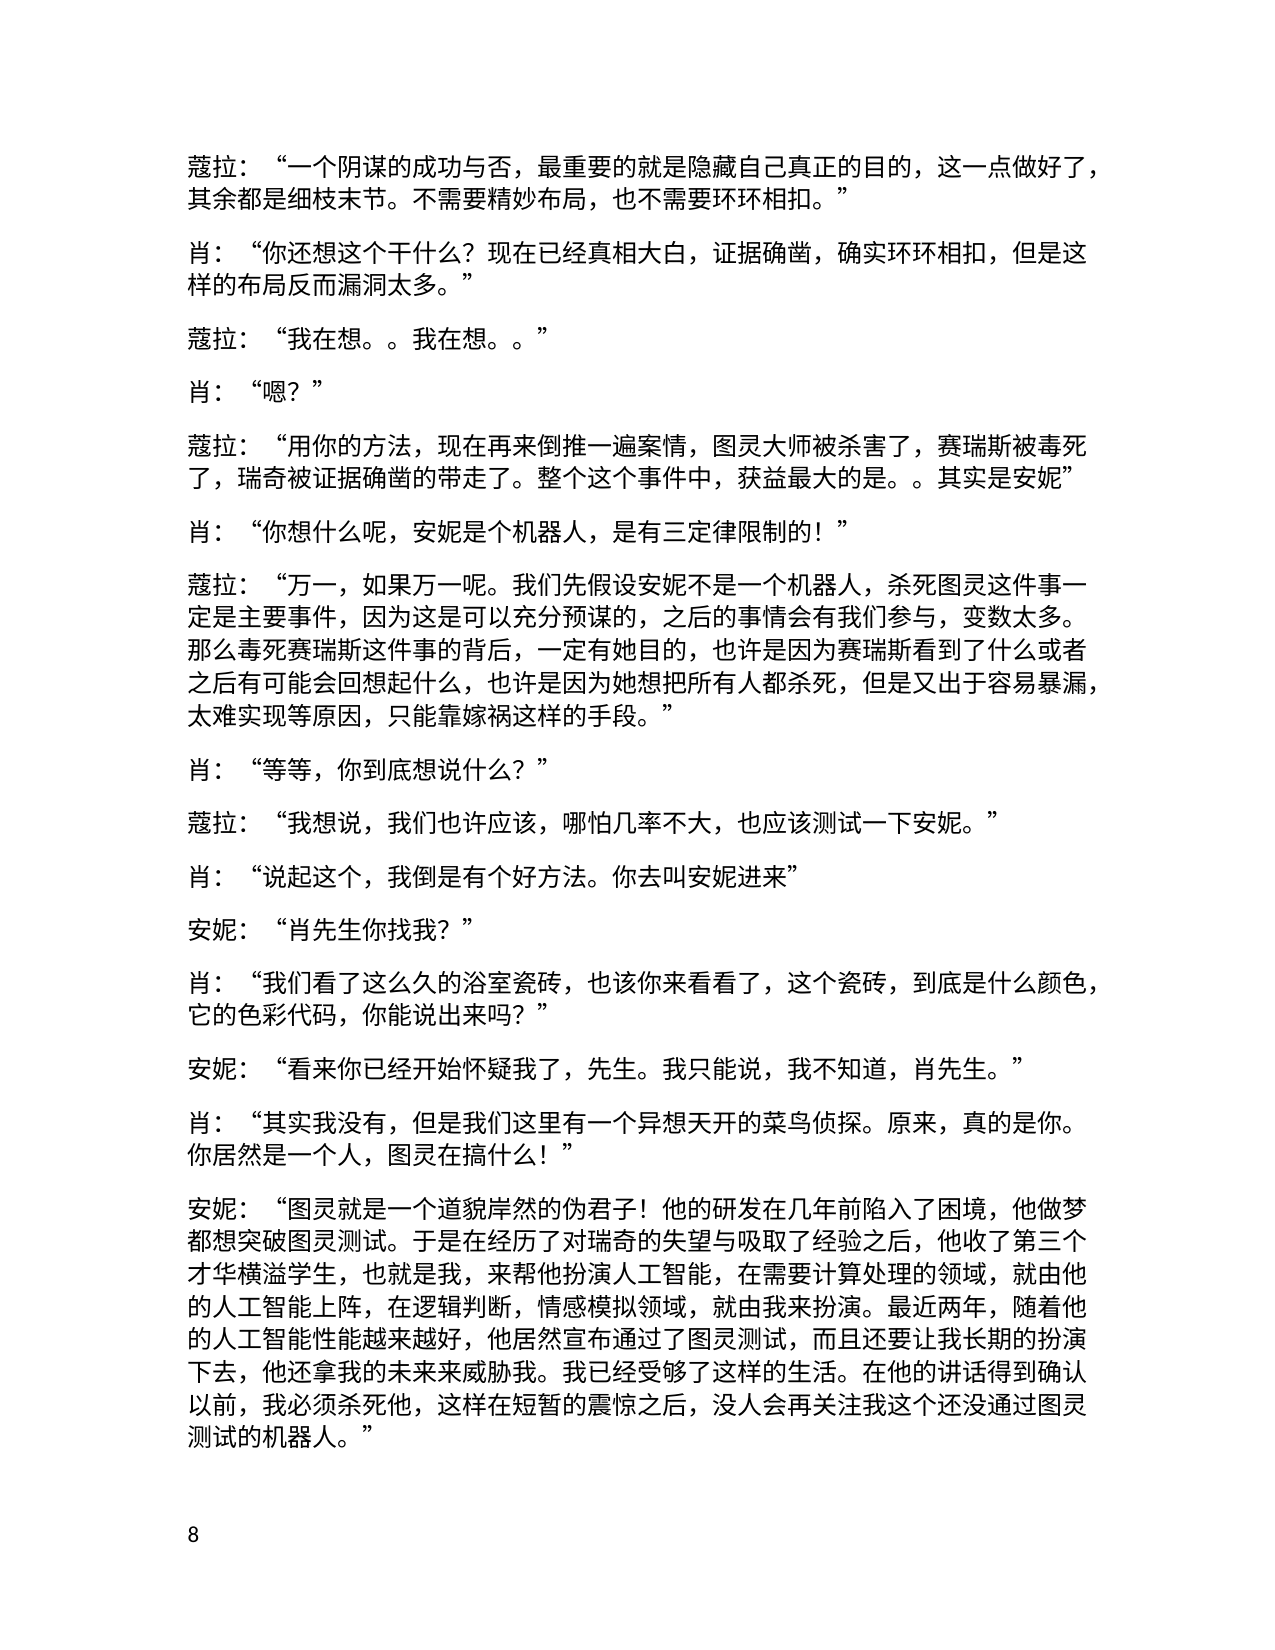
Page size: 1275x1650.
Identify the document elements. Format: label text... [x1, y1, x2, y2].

text 肖：“你还想这个干什么？现在已经真相大白，证据确凿，确实环环相扣，但是这样的布局反而漏洞太多。” [187, 236, 1087, 301]
text 安妮：“肖先生你找我？” [187, 913, 1087, 946]
text 肖：“我们看了这么久的浴室瓷砖，也该你来看看了，这个瓷砖，到底是什么颜色，它的色彩代码，你能说出来吗？” [187, 967, 1087, 1032]
text 蔻拉：“我想说，我们也许应该，哪怕几率不大，也应该测试一下安妮。” [187, 806, 1087, 839]
text 肖：“嗯？” [187, 376, 1087, 408]
text 肖：“等等，你到底想说什么？” [187, 753, 1087, 786]
text 蔻拉：“一个阴谋的成功与否，最重要的就是隐藏自己真正的目的，这一点做好了，其余都是细枝末节。不需要精妙布局，也不需要环环相扣。” [187, 150, 1087, 215]
text 安妮：“看来你已经开始怀疑我了，先生。我只能说，我不知道，肖先生。” [187, 1053, 1087, 1086]
text 安妮：“图灵就是一个道貌岸然的伪君子！他的研发在几年前陷入了困境，他做梦都想突破图灵测试。于是在经历了对瑞奇的失望与吸取了经验之后，他收了第三个才华横溢学生，也就是我，来帮他扮演人工智能，在需要计算处理的领域，就由他的人工智能上阵，在逻辑判断，情感模拟领域，就由我来扮演。最近两年，随着他的人工智能性能越来越好，他居然宣布通过了图灵测试，而且还要让我长期的扮演下去，他还拿我的未来来威胁我。我已经受够了这样的生活。在他的讲话得到确认以前，我必须杀死他，这样在短暂的震惊之后，没人会再关注我这个还没通过图灵测试的机器人。” [187, 1192, 1087, 1454]
text 蔻拉：“用你的方法，现在再来倒推一遍案情，图灵大师被杀害了，赛瑞斯被毒死了，瑞奇被证据确凿的带走了。整个这个事件中，获益最大的是。。其实是安妮” [187, 429, 1087, 494]
text 蔻拉：“万一，如果万一呢。我们先假设安妮不是一个机器人，杀死图灵这件事一定是主要事件，因为这是可以充分预谋的，之后的事情会有我们参与，变数太多。那么毒死赛瑞斯这件事的背后，一定有她目的，也许是因为赛瑞斯看到了什么或者之后有可能会回想起什么，也许是因为她想把所有人都杀死，但是又出于容易暴漏，太难实现等原因，只能靠嫁祸这样的手段。” [187, 569, 1087, 732]
text 肖：“说起这个，我倒是有个好方法。你去叫安妮进来” [187, 860, 1087, 892]
text 肖：“其实我没有，但是我们这里有一个异想天开的菜鸟侦探。原来，真的是你。你居然是一个人，图灵在搞什么！” [187, 1106, 1087, 1172]
text 肖：“你想什么呢，安妮是个机器人，是有三定律限制的！” [187, 515, 1087, 548]
text 蔻拉：“我在想。。我在想。。” [187, 322, 1087, 355]
